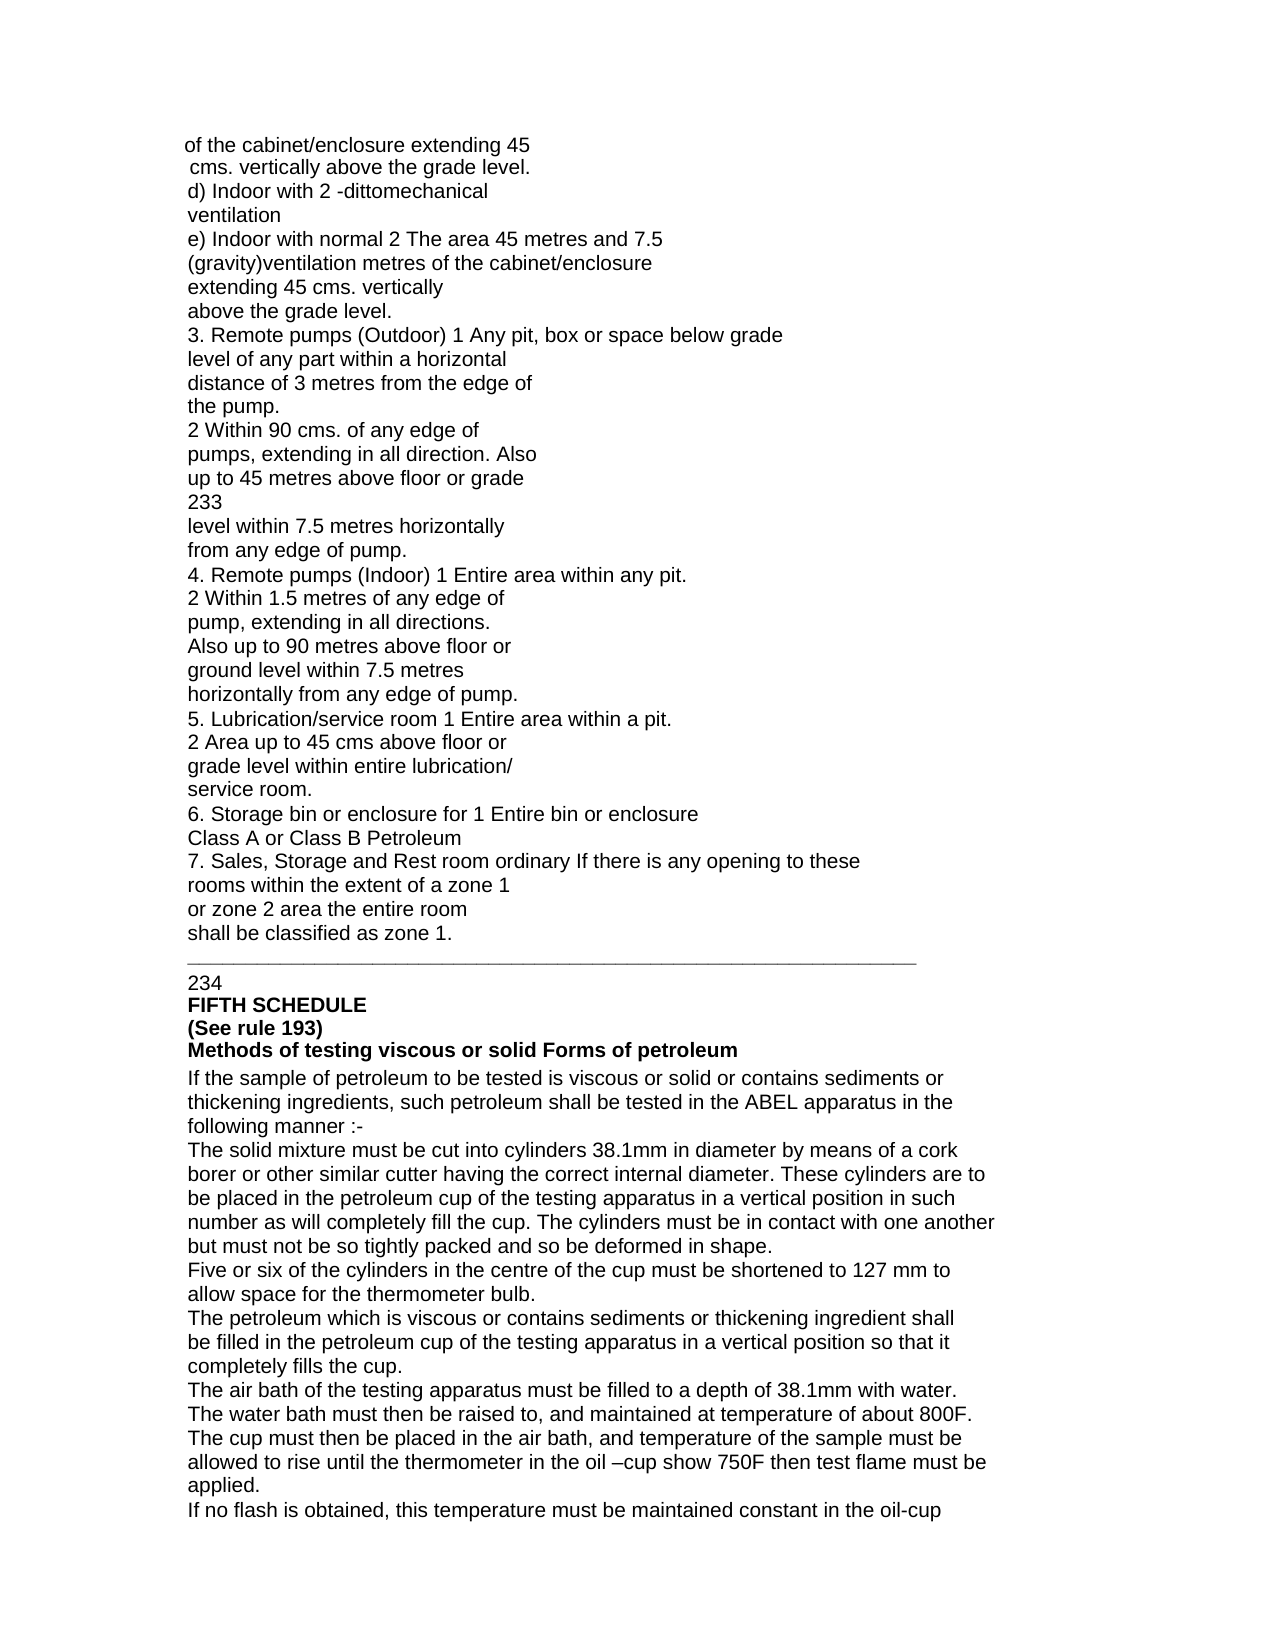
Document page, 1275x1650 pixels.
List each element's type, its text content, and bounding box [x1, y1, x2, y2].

text _______________________________________________________________ [187, 946, 1125, 966]
text If no flash is obtained, this temperature must be maintained constant in the oil-cup [187, 1501, 1125, 1522]
text 5. Lubrication/service room 1 Entire area within a pit. [187, 709, 1125, 730]
text 3. Remote pumps (Outdoor) 1 Any pit, box or space below grade level of any part within a horizontal distance of 3 metres from the edge of the pump. [187, 323, 795, 419]
text 2 Area up to 45 cms above floor or grade level within entire lubrication/ service room. [187, 730, 525, 802]
text The petroleum which is viscous or contains sediments or thickening ingredient shall be filled in the petroleum cup of the testing apparatus in a vertical position so that it completely fills the cup. [187, 1306, 975, 1378]
text 2 Within 90 cms. of any edge of pumps, extending in all direction. Also up to 45 metres above floor or grade 233 level within 7.5 metres horizontally from any edge of pump. [187, 419, 555, 562]
text Five or six of the cylinders in the centre of the cup must be shortened to 127 mm to allow space for the thermometer bulb. [187, 1258, 960, 1306]
text If the sample of petroleum to be tested is viscous or solid or contains sediments or thickening ingredients, such petroleum shall be tested in the ABEL apparatus in the following manner :- The solid mixture must be cut into cylinders 38.1mm in diameter by means of a cork borer or other similar cutter having the correct internal diameter. These cylinders are to be placed in the petroleum cup of the testing apparatus in a vertical position in such number as will completely fill the cup. The cylinders must be in contact with one another but must not be so tightly packed and so be deformed in shape. [187, 1067, 1005, 1258]
text The air bath of the testing apparatus must be filled to a depth of 38.1mm with water. The water bath must then be raised to, and maintained at temperature of about 800F. [187, 1378, 990, 1426]
text 4. Remote pumps (Indoor) 1 Entire area within any pit. [187, 566, 1125, 586]
text 6. Storage bin or enclosure for 1 Entire bin or enclosure Class A or Class B Petroleum 7. Sales, Storage and Rest room ordinary If there is any opening to these rooms within the extent of a zone 1 or zone 2 area the entire room shall be classified as zone 1. [187, 802, 870, 946]
text 234 FIFTH SCHEDULE (See rule 193) Methods of testing viscous or solid Forms of petroleum [187, 972, 750, 1062]
text 2 Within 1.5 metres of any edge of pump, extending in all directions. [187, 586, 525, 634]
text d) Indoor with 2 -dittomechanical ventilation e) Indoor with normal 2 The area 45 metres and 7.5 (gravity)ventilation metres of the cabinet/enclosure extending 45 cms. vertically above the grade level. [187, 179, 675, 323]
text Also up to 90 metres above floor or ground level within 7.5 metres horizontally from any edge of pump. [187, 634, 525, 706]
text The cup must then be placed in the air bath, and temperature of the sample must be allowed to rise until the thermometer in the oil –cup show 750F then test flame must be applied. [187, 1426, 1005, 1498]
text of the cabinet/enclosure extending 45 cms. vertically above the grade level. [180, 134, 540, 179]
